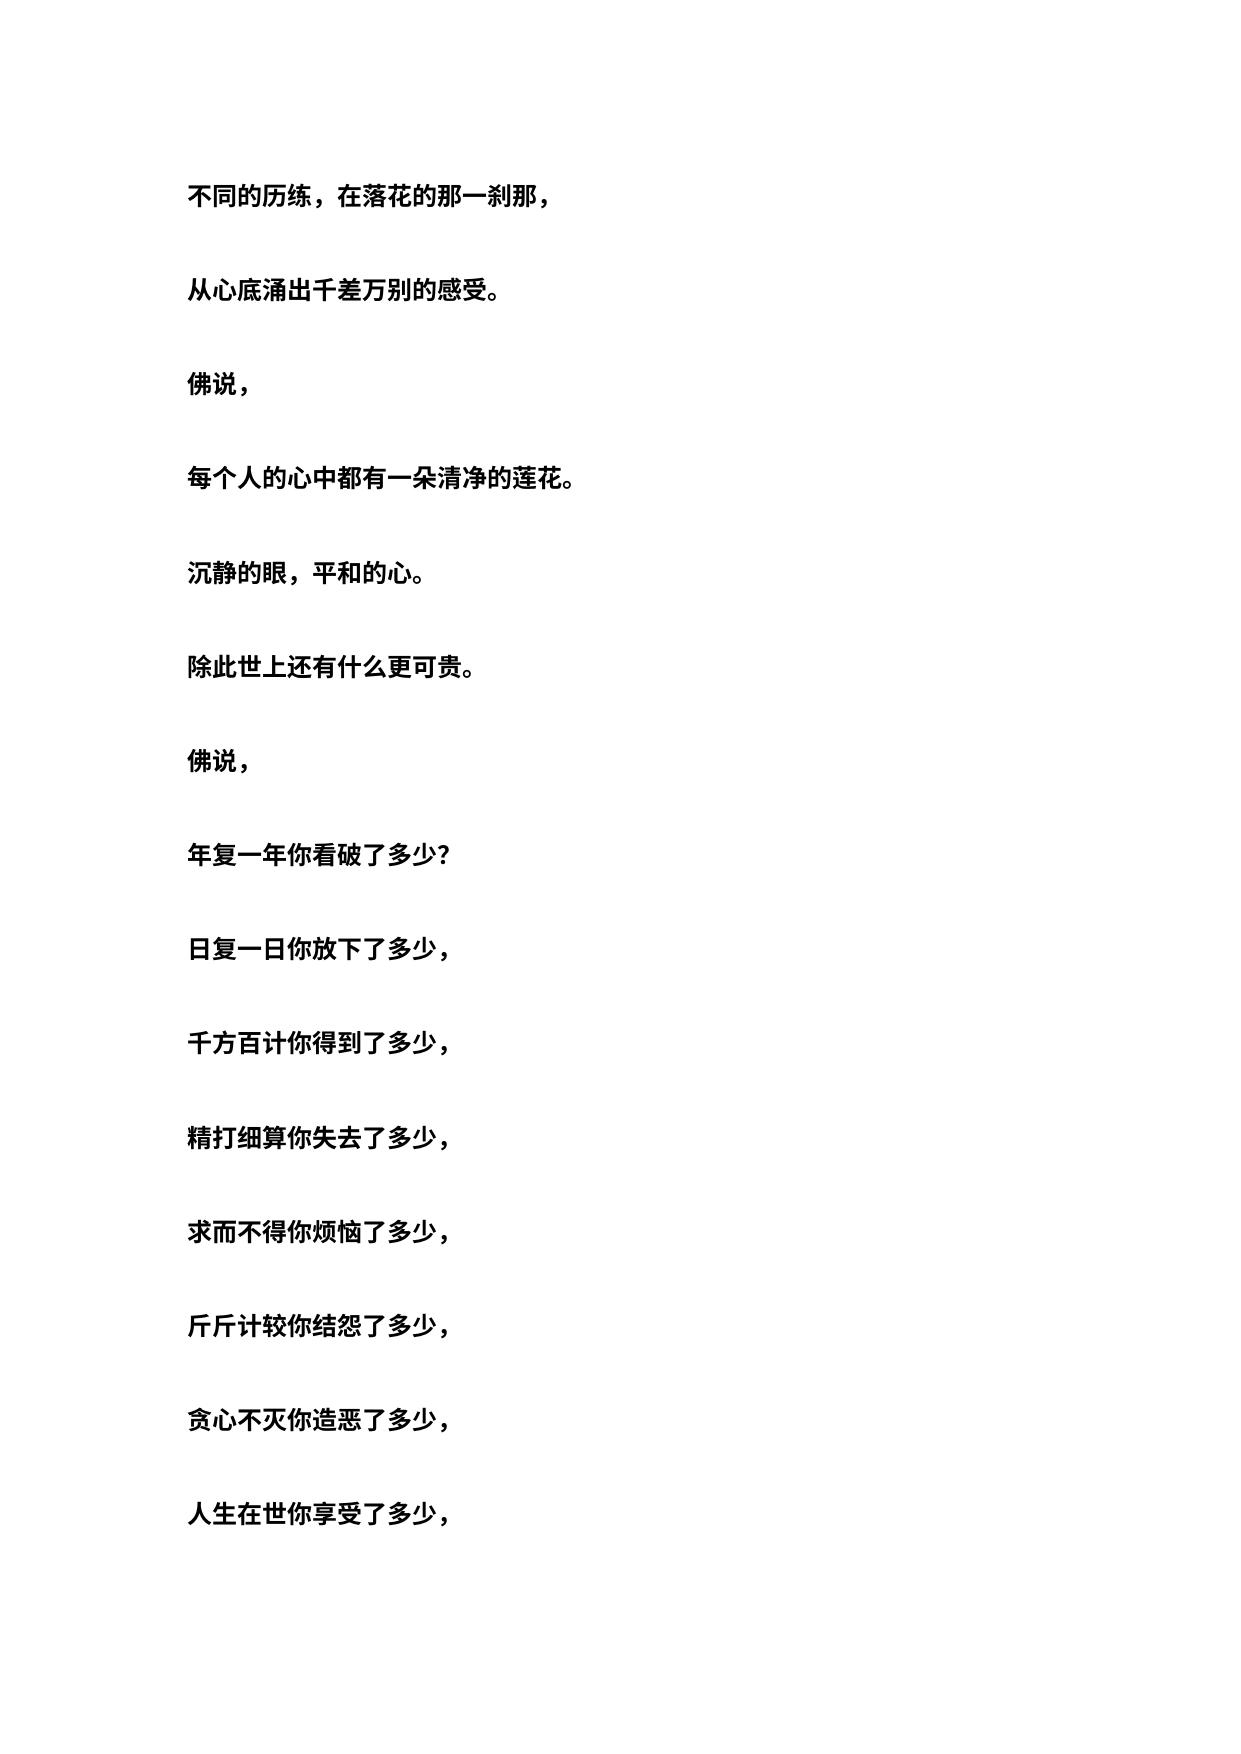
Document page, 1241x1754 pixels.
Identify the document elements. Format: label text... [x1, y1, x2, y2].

text 佛说， [187, 350, 1053, 415]
text 年复一年你看破了多少？ [187, 821, 1053, 886]
text 精打细算你失去了多少， [187, 1104, 1053, 1169]
text 沉静的眼，平和的心。 [187, 539, 1053, 604]
text 求而不得你烦恼了多少， [187, 1198, 1053, 1263]
text 不同的历练，在落花的那一刹那， [187, 162, 1053, 227]
text 人生在世你享受了多少， [187, 1480, 1053, 1545]
text 从心底涌出千差万别的感受。 [187, 256, 1053, 321]
text 日复一日你放下了多少， [187, 915, 1053, 980]
text 贪心不灭你造恶了多少， [187, 1386, 1053, 1451]
text 佛说， [187, 727, 1053, 792]
text 每个人的心中都有一朵清净的莲花。 [187, 444, 1053, 509]
text 斤斤计较你结怨了多少， [187, 1292, 1053, 1357]
text 千方百计你得到了多少， [187, 1009, 1053, 1074]
text 除此世上还有什么更可贵。 [187, 633, 1053, 698]
